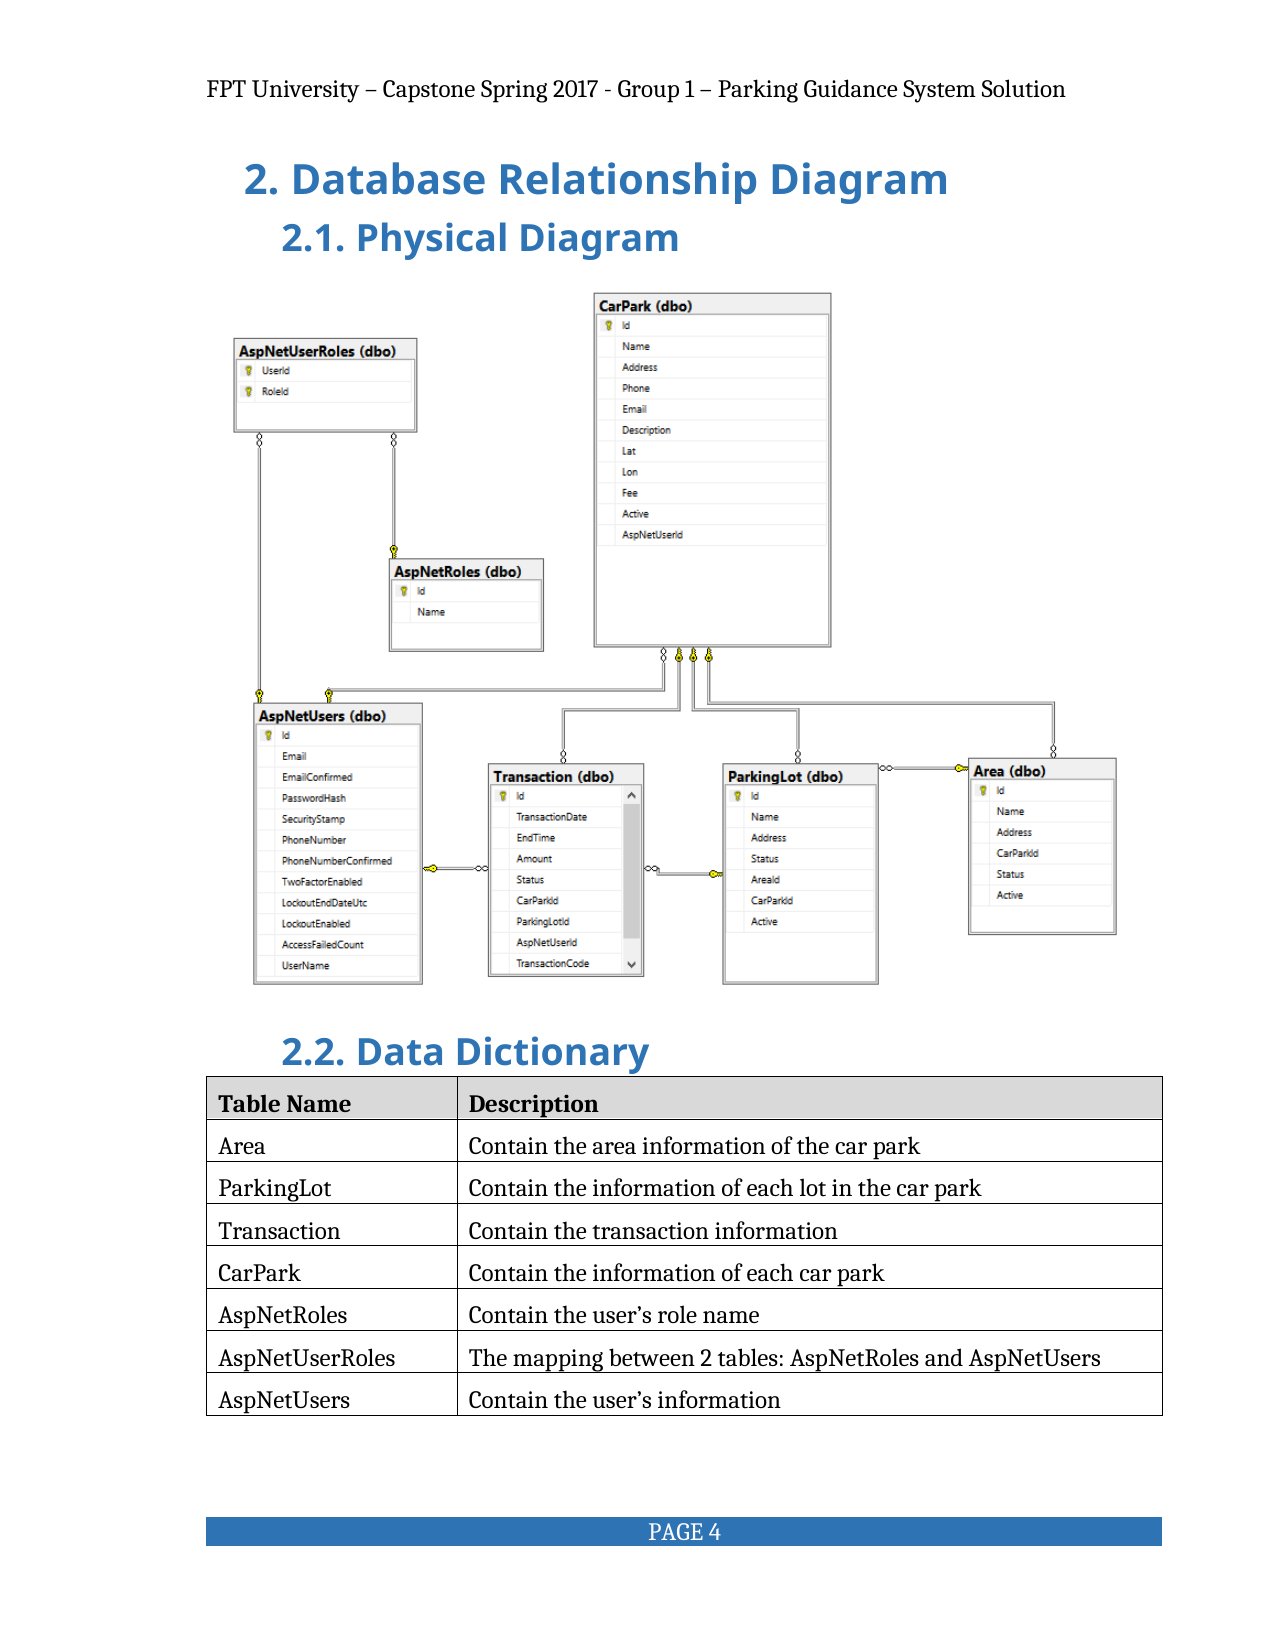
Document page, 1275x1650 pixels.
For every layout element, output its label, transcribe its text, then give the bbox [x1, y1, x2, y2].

table_cell Contain the information of each lot in the car park [458, 1162, 1162, 1203]
table_cell AspNetUserRoles [207, 1331, 457, 1372]
table_header Description [458, 1077, 1162, 1118]
table_cell CarPark [207, 1246, 457, 1288]
table_cell Contain the user’s role name [458, 1289, 1162, 1330]
table_header Table Name [207, 1077, 457, 1118]
table_cell AspNetRoles [207, 1289, 457, 1330]
table_cell AspNetUsers [207, 1373, 457, 1414]
table_cell Contain the information of each car park [458, 1246, 1162, 1288]
table_cell Contain the area information of the car park [458, 1120, 1162, 1161]
subtitle Data Dictionary [206, 1025, 1162, 1076]
picture [206, 274, 1163, 1009]
table_cell Transaction [207, 1204, 457, 1245]
table_cell Contain the user’s information [458, 1373, 1162, 1414]
table_cell The mapping between 2 tables: AspNetRoles and AspNetUsers [458, 1331, 1162, 1372]
table_cell Contain the transaction information [458, 1204, 1162, 1245]
subtitle Physical Diagram [206, 211, 1162, 262]
subtitle Database Relationship Diagram [206, 150, 1162, 207]
table_cell Area [207, 1120, 457, 1161]
table_cell ParkingLot [207, 1162, 457, 1203]
